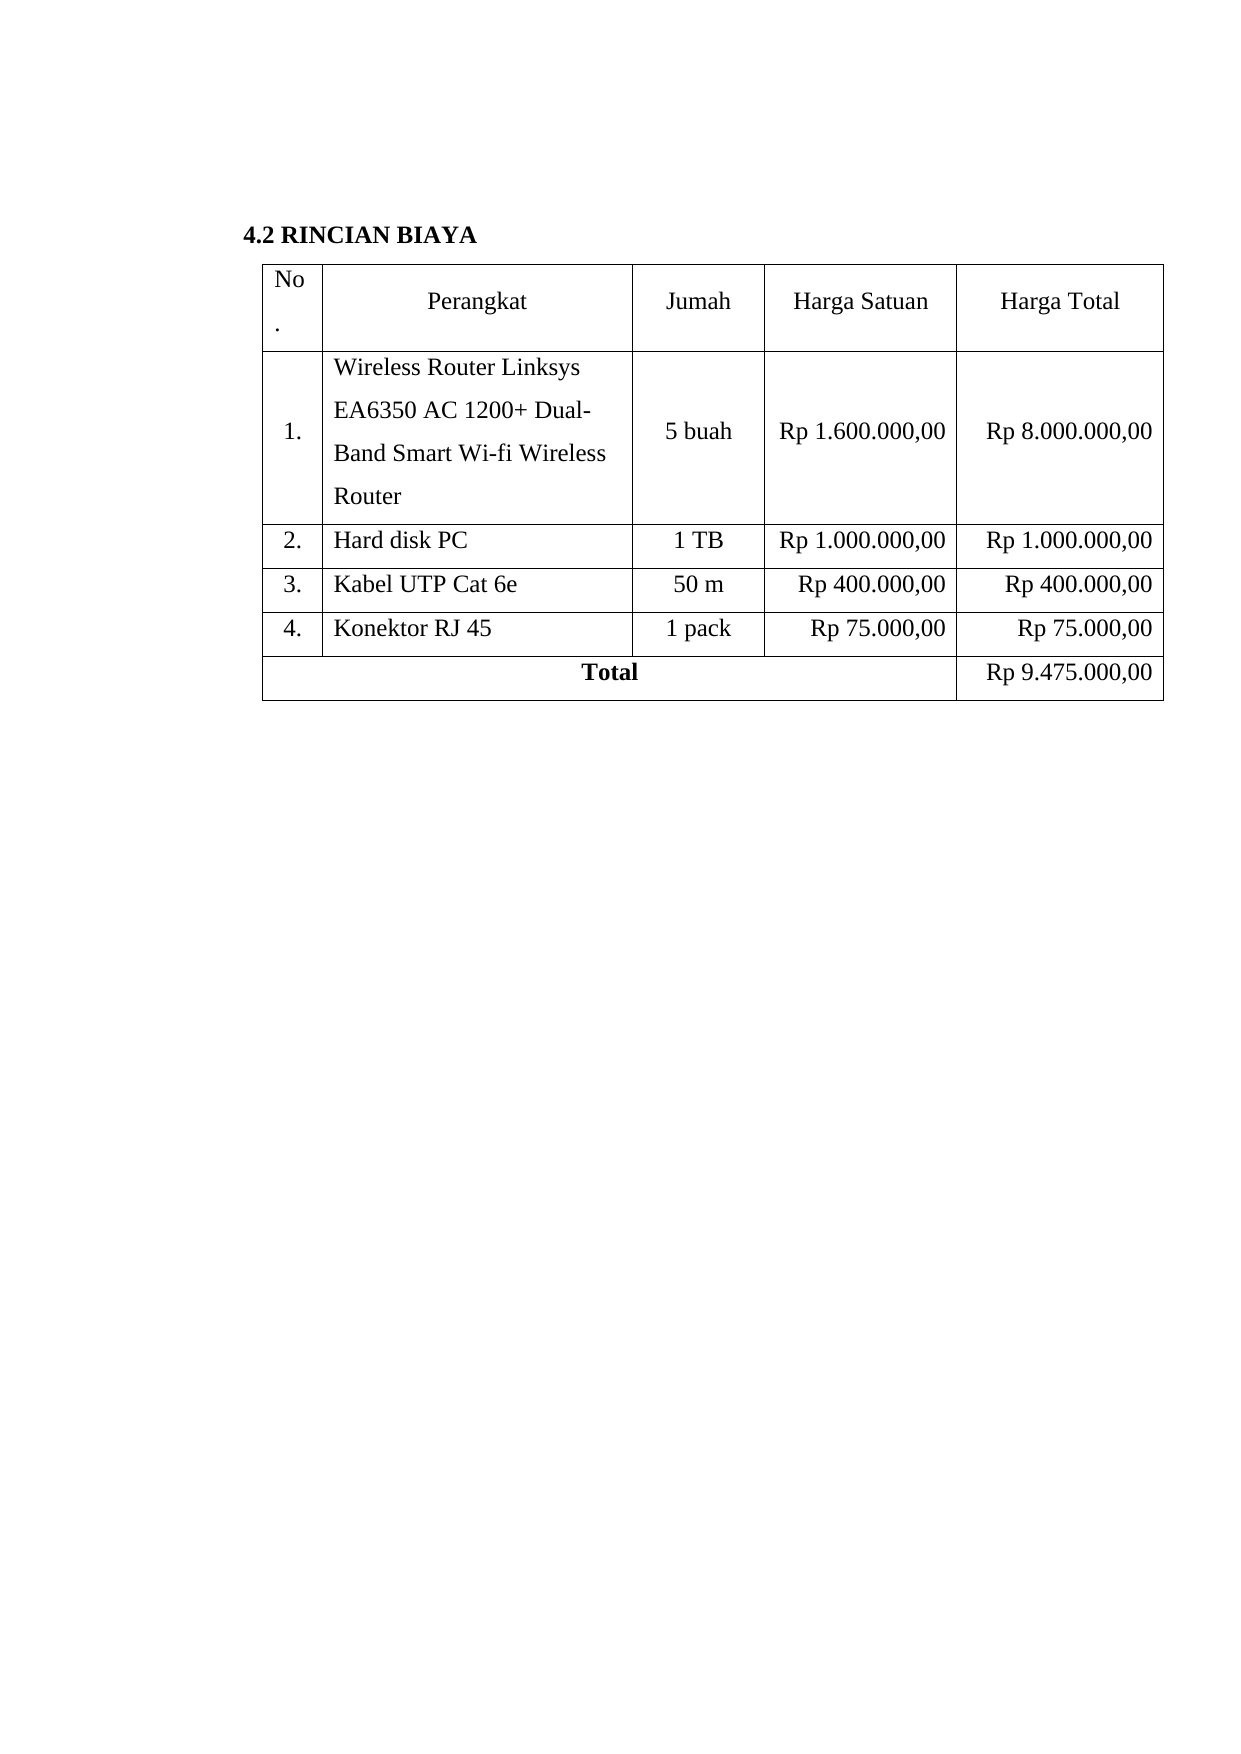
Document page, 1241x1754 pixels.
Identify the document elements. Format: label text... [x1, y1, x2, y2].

table_cell 1 TB [633, 525, 764, 568]
table_cell 1. [263, 352, 322, 524]
table_cell 3. [263, 569, 322, 612]
table_header No. [263, 265, 322, 351]
table_cell Rp 1.000.000,00 [957, 525, 1163, 568]
table_cell Rp 1.000.000,00 [765, 525, 956, 568]
table_cell Wireless Router Linksys EA6350 AC 1200+ Dual-Band Smart Wi-fi Wireless Router [323, 352, 632, 524]
table_cell Rp 400.000,00 [957, 569, 1163, 612]
table_cell 5 buah [633, 352, 764, 524]
table_cell Kabel UTP Cat 6e [323, 569, 632, 612]
table_cell 50 m [633, 569, 764, 612]
table_cell Rp 8.000.000,00 [957, 352, 1163, 524]
table_cell Total [263, 657, 956, 700]
table_header Harga Total [957, 265, 1163, 351]
list RINCIAN BIAYA [243, 220, 1063, 249]
table_cell Hard disk PC [323, 525, 632, 568]
table_cell Rp 9.475.000,00 [957, 657, 1163, 700]
table_cell Rp 75.000,00 [957, 613, 1163, 656]
table_cell Rp 400.000,00 [765, 569, 956, 612]
table_cell Rp 1.600.000,00 [765, 352, 956, 524]
table_cell Rp 75.000,00 [765, 613, 956, 656]
table_cell 4. [263, 613, 322, 656]
table_cell 2. [263, 525, 322, 568]
table_header Jumah [633, 265, 764, 351]
table_cell 1 pack [633, 613, 764, 656]
table_cell Konektor RJ 45 [323, 613, 632, 656]
table_header Perangkat [323, 265, 632, 351]
table_header Harga Satuan [765, 265, 956, 351]
